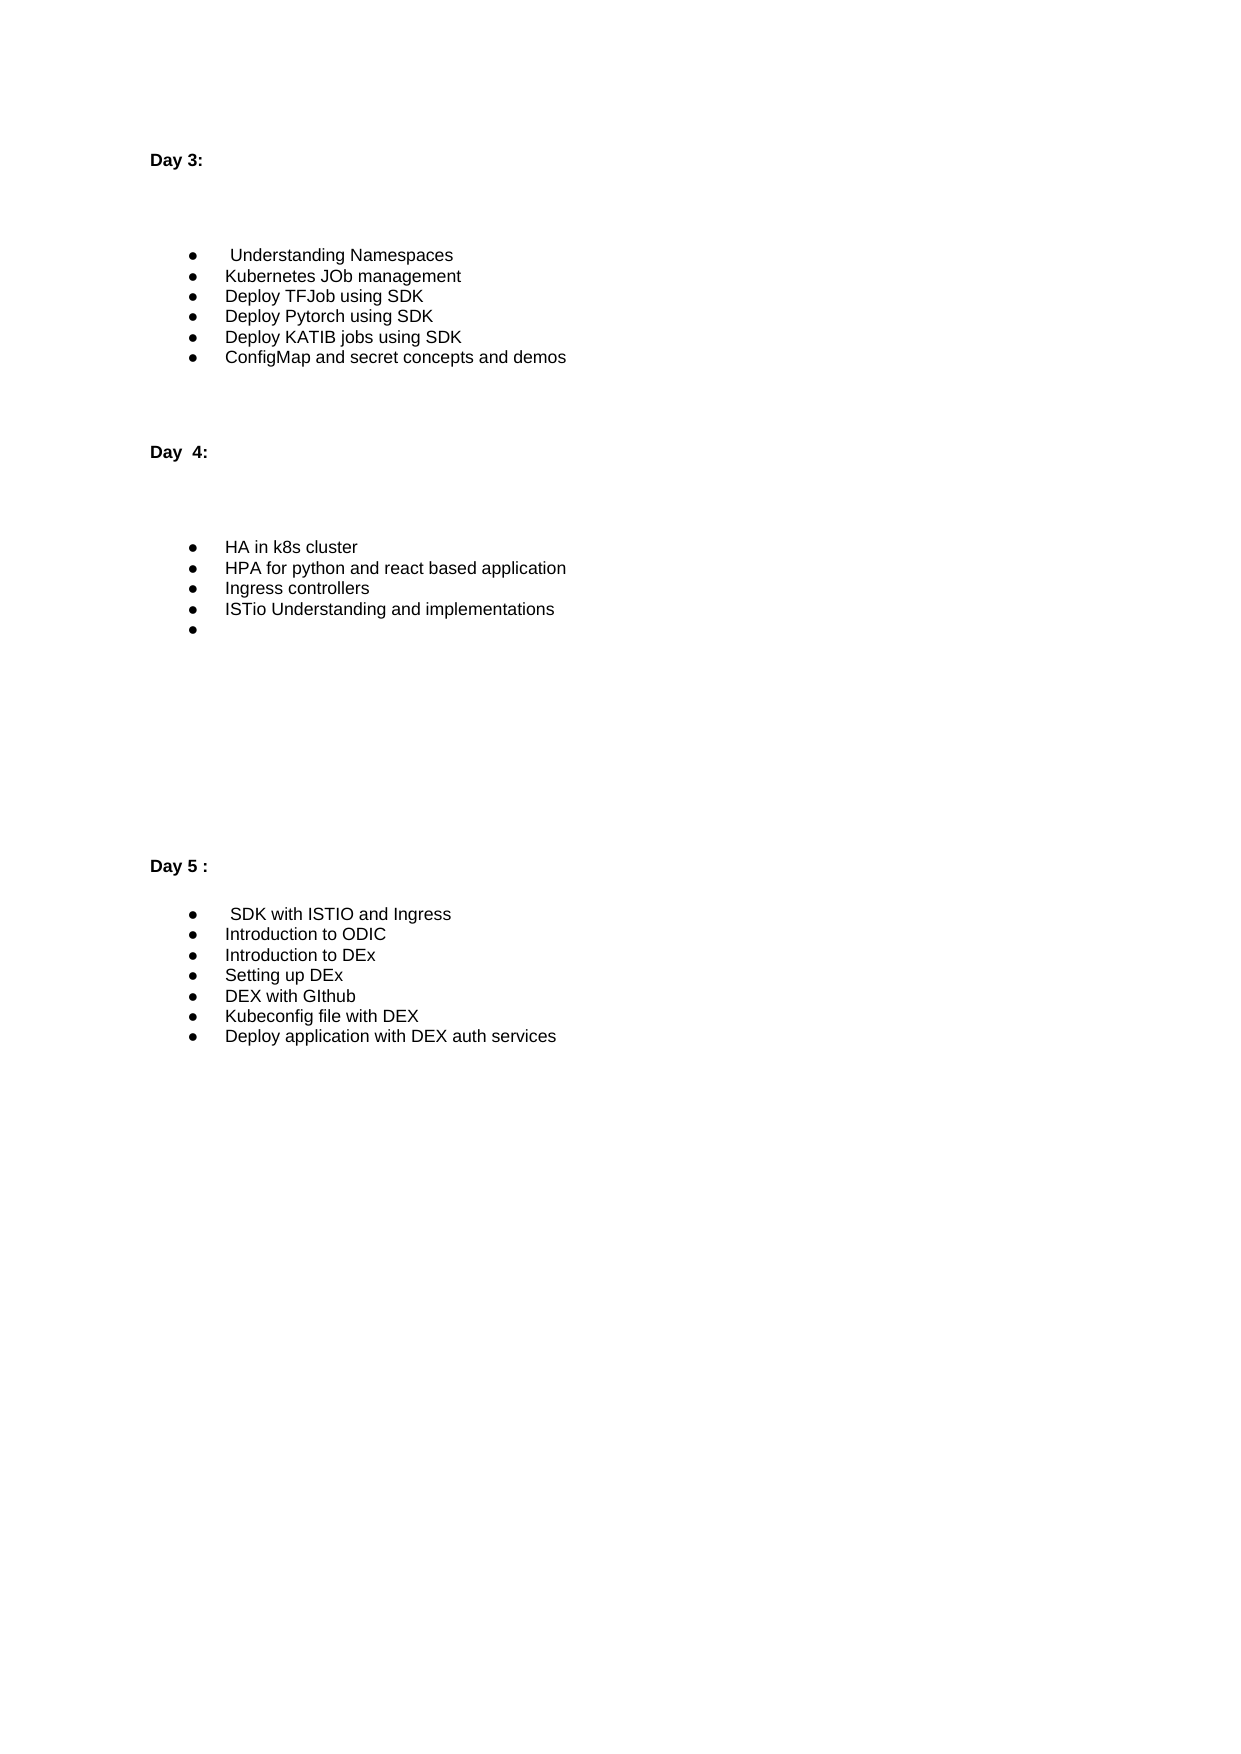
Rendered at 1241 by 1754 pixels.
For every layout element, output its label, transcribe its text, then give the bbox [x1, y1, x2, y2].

text Day 4: [150, 442, 1090, 462]
list Deploy application with DEX auth services [187, 1026, 1090, 1047]
list ConfigMap and secret concepts and demos [187, 347, 1090, 367]
list Introduction to DEx [187, 944, 1090, 965]
list Kubernetes JOb management [187, 265, 1090, 286]
list Deploy Pytorch using SDK [187, 306, 1090, 327]
list ISTio Understanding and implementations [187, 598, 1090, 619]
list HPA for python and react based application [187, 557, 1090, 578]
list Deploy KATIB jobs using SDK [187, 327, 1090, 347]
list Ingress controllers [187, 578, 1090, 598]
list SDK with ISTIO and Ingress [187, 904, 1090, 924]
list Introduction to ODIC [187, 924, 1090, 944]
list DEX with GIthub [187, 985, 1090, 1006]
list Kubeconfig file with DEX [187, 1006, 1090, 1026]
list HA in k8s cluster [187, 537, 1090, 557]
list Understanding Namespaces [187, 245, 1090, 265]
list Deploy TFJob using SDK [187, 286, 1090, 306]
text Day 5 : [150, 856, 1090, 877]
list Setting up DEx [187, 965, 1090, 985]
text Day 3: [150, 150, 1090, 170]
